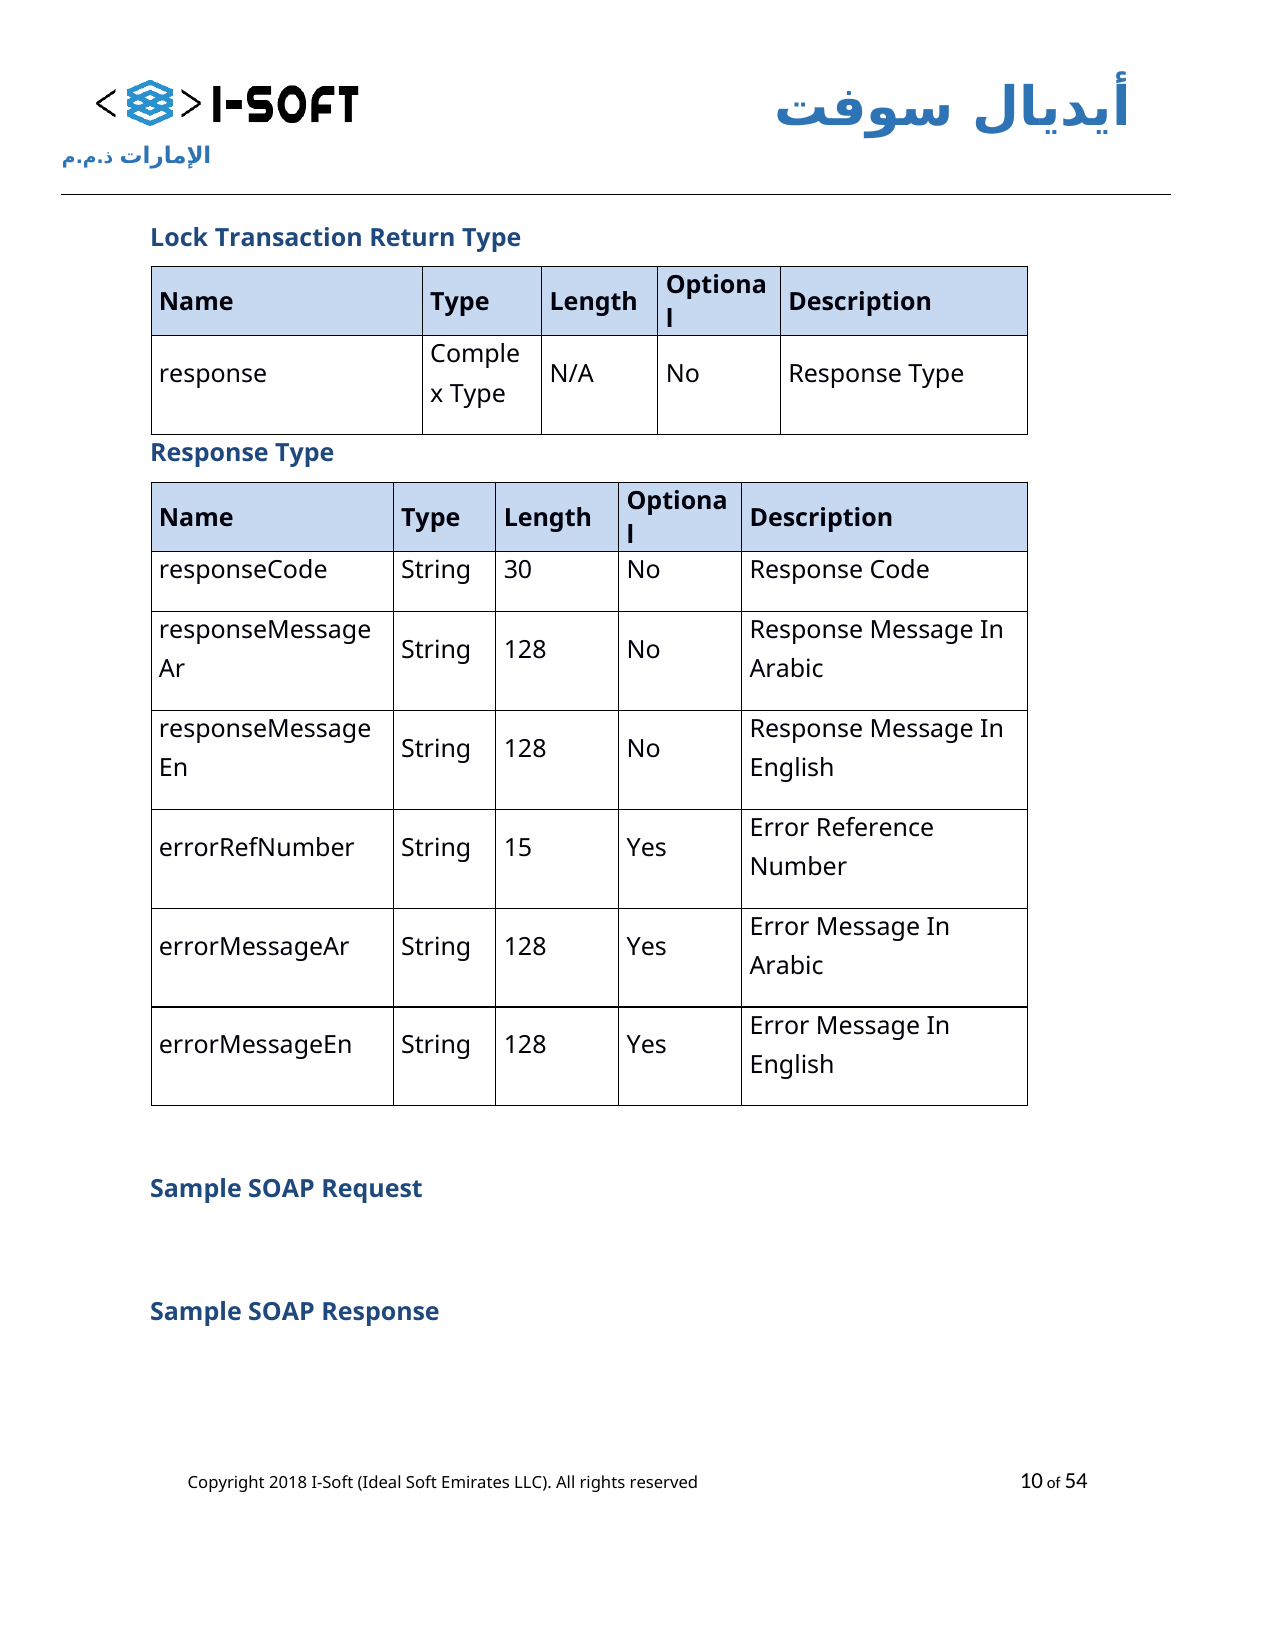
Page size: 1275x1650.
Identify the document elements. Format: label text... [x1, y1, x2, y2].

table_cell 30 [496, 552, 618, 611]
table_cell String [394, 612, 495, 709]
table_cell Yes [619, 810, 741, 907]
table_cell 15 [496, 810, 618, 907]
table_cell String [394, 552, 495, 611]
picture [61, 80, 393, 126]
table_cell Response Message In English [742, 711, 1027, 808]
table_cell Response Message In Arabic [742, 612, 1027, 709]
subtitle Lock Transaction Return Type [150, 219, 1087, 253]
table_cell No [619, 552, 741, 611]
table_cell String [394, 909, 495, 1006]
table_cell errorMessageAr [152, 909, 393, 1006]
table_cell Error Reference Number [742, 810, 1027, 907]
table_header Optional [658, 267, 780, 335]
table_cell errorRefNumber [152, 810, 393, 907]
table_cell Response Type [781, 336, 1027, 434]
table_cell String [394, 810, 495, 907]
table_cell N/A [542, 336, 657, 434]
table_cell Error Message In Arabic [742, 909, 1027, 1006]
table_cell Yes [619, 909, 741, 1006]
table_cell Error Message In English [742, 1008, 1027, 1105]
table_header Length [496, 483, 618, 551]
table_header Description [781, 267, 1027, 335]
subtitle Response Type [150, 435, 1087, 469]
table_cell responseMessageAr [152, 612, 393, 709]
table_header Type [394, 483, 495, 551]
subtitle Sample SOAP Request [150, 1171, 1087, 1205]
table_header Name [152, 483, 393, 551]
table_header Description [742, 483, 1027, 551]
table_cell Response Code [742, 552, 1027, 611]
table_header Type [423, 267, 541, 335]
table_cell responseMessageEn [152, 711, 393, 808]
table_cell 128 [496, 909, 618, 1006]
table_cell String [394, 1008, 495, 1105]
table_cell No [619, 711, 741, 808]
table_cell responseCode [152, 552, 393, 611]
table_cell No [658, 336, 780, 434]
table_cell Complex Type [423, 336, 541, 434]
table_cell 128 [496, 612, 618, 709]
table_cell String [394, 711, 495, 808]
table_header Length [542, 267, 657, 335]
table_cell No [619, 612, 741, 709]
subtitle Sample SOAP Response [150, 1293, 1087, 1328]
table_cell 128 [496, 1008, 618, 1105]
table_cell response [152, 336, 422, 434]
table_header Name [152, 267, 422, 335]
table_cell Yes [619, 1008, 741, 1105]
table_cell 128 [496, 711, 618, 808]
table_header Optional [619, 483, 741, 551]
table_cell errorMessageEn [152, 1008, 393, 1105]
